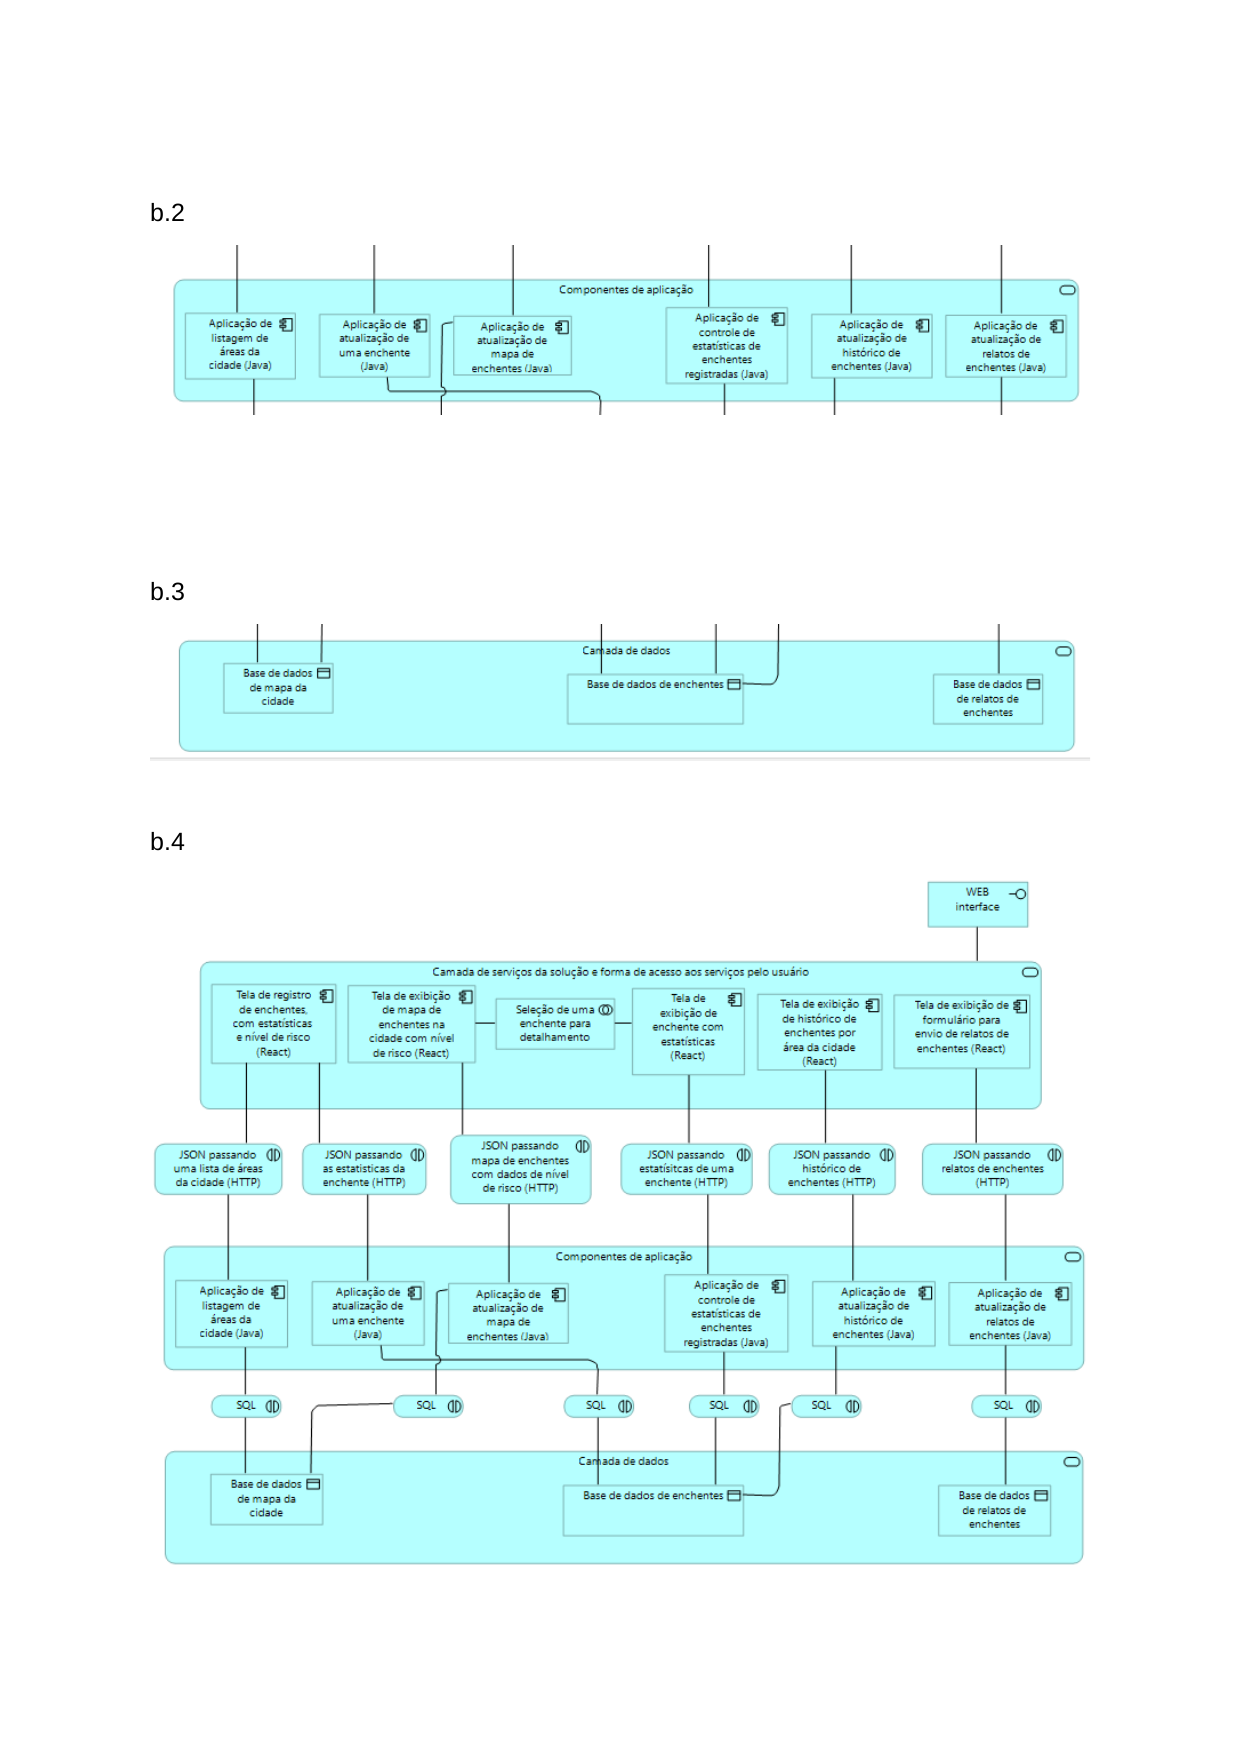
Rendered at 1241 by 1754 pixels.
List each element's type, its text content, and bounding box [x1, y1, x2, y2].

picture [150, 874, 1091, 1569]
picture [150, 245, 1091, 415]
text b.2 [150, 198, 1090, 226]
text b.4 [150, 827, 1090, 856]
text b.3 [150, 577, 1090, 606]
picture [150, 624, 1091, 761]
